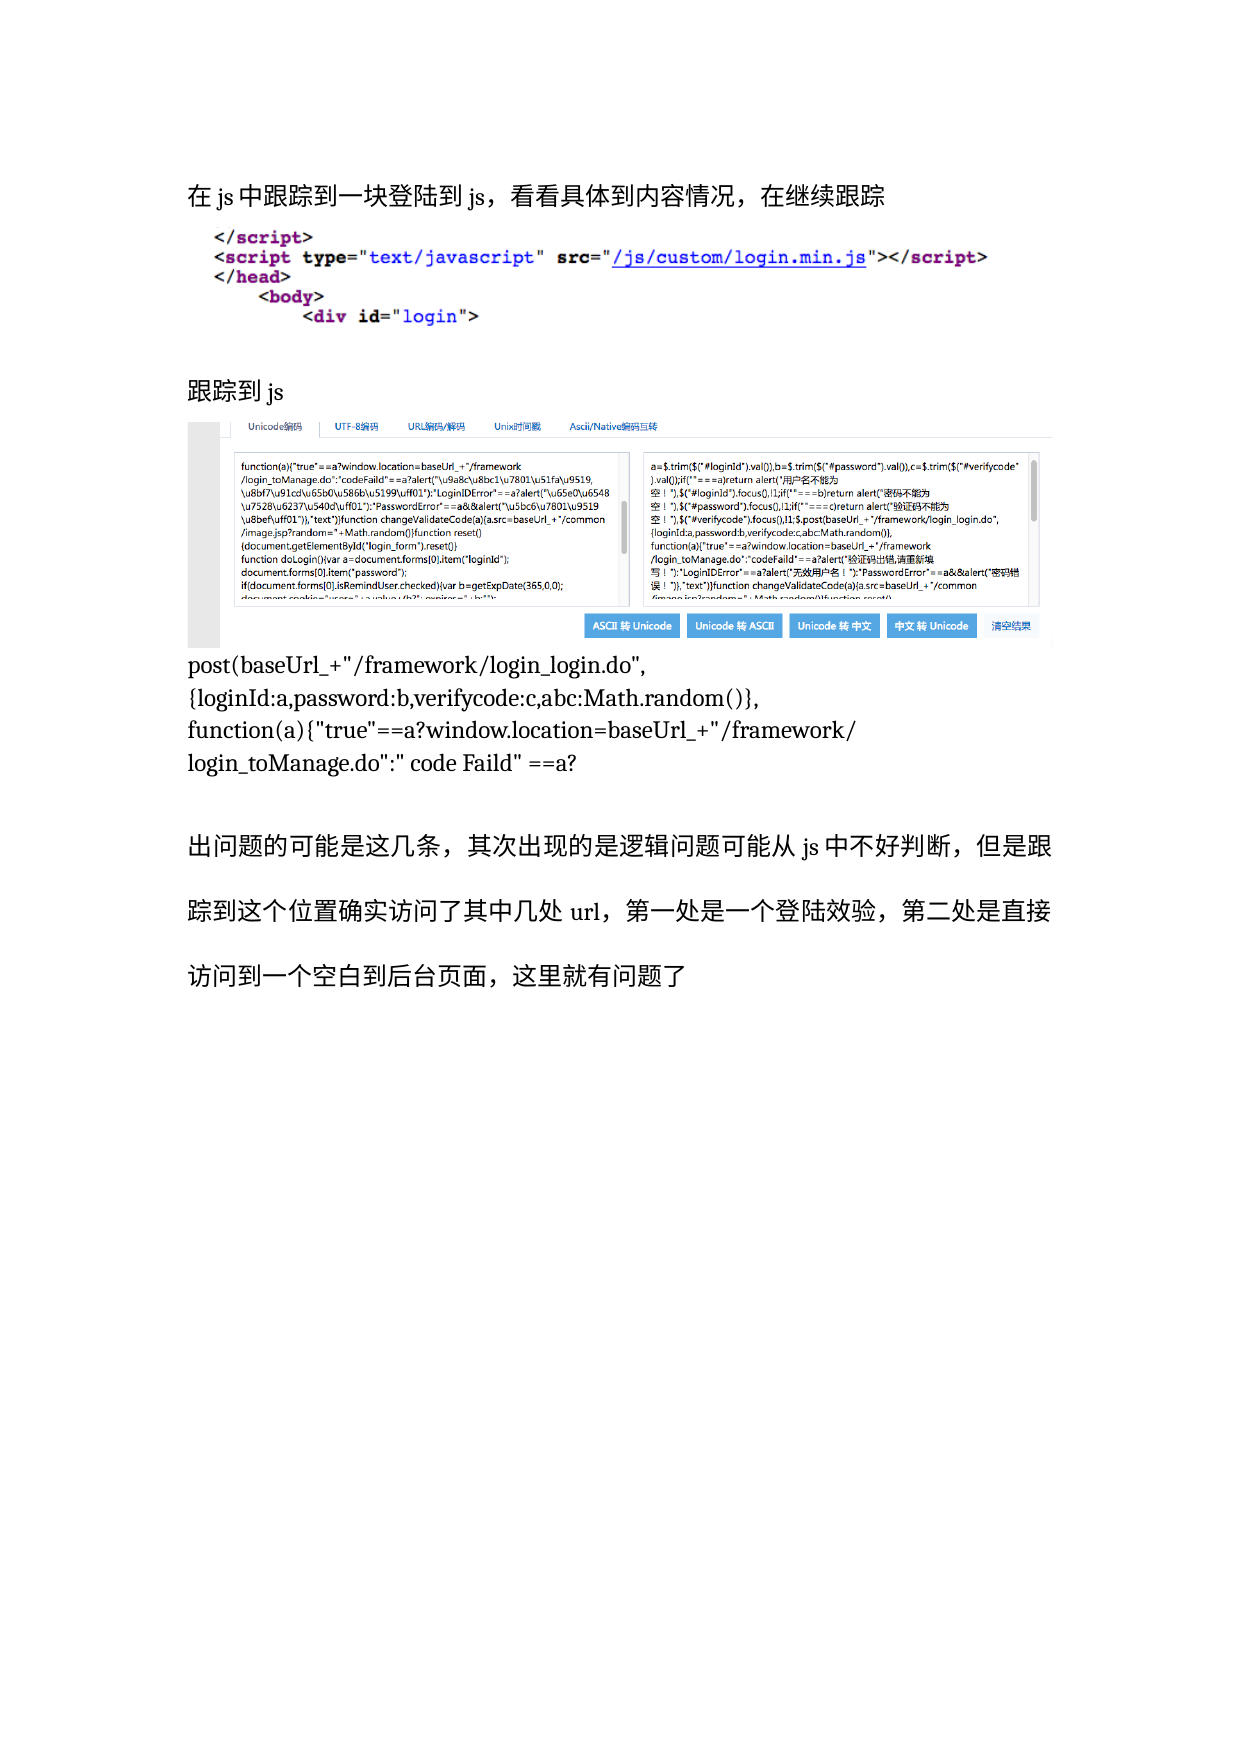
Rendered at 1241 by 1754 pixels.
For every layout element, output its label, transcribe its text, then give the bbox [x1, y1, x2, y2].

text 在js中跟踪到一块登陆到js，看看具体到内容情况，在继续跟踪 [187, 162, 1053, 227]
picture [187, 227, 1053, 327]
picture [187, 422, 1053, 648]
text 跟踪到js [187, 357, 1053, 422]
text function(a){"true"==a?window.location=baseUrl_+"/framework/login_toManage.do":" code Faild" ==a? [187, 714, 1053, 779]
text post(baseUrl_+"/framework/login_login.do",{loginId:a,password:b,verifycode:c,abc:Math.random()}, [187, 649, 1053, 714]
text 出问题的可能是这几条，其次出现的是逻辑问题可能从js中不好判断，但是跟踪到这个位置确实访问了其中几处url，第一处是一个登陆效验，第二处是直接访问到一个空白到后台页面，这里就有问题了 [187, 812, 1053, 1007]
